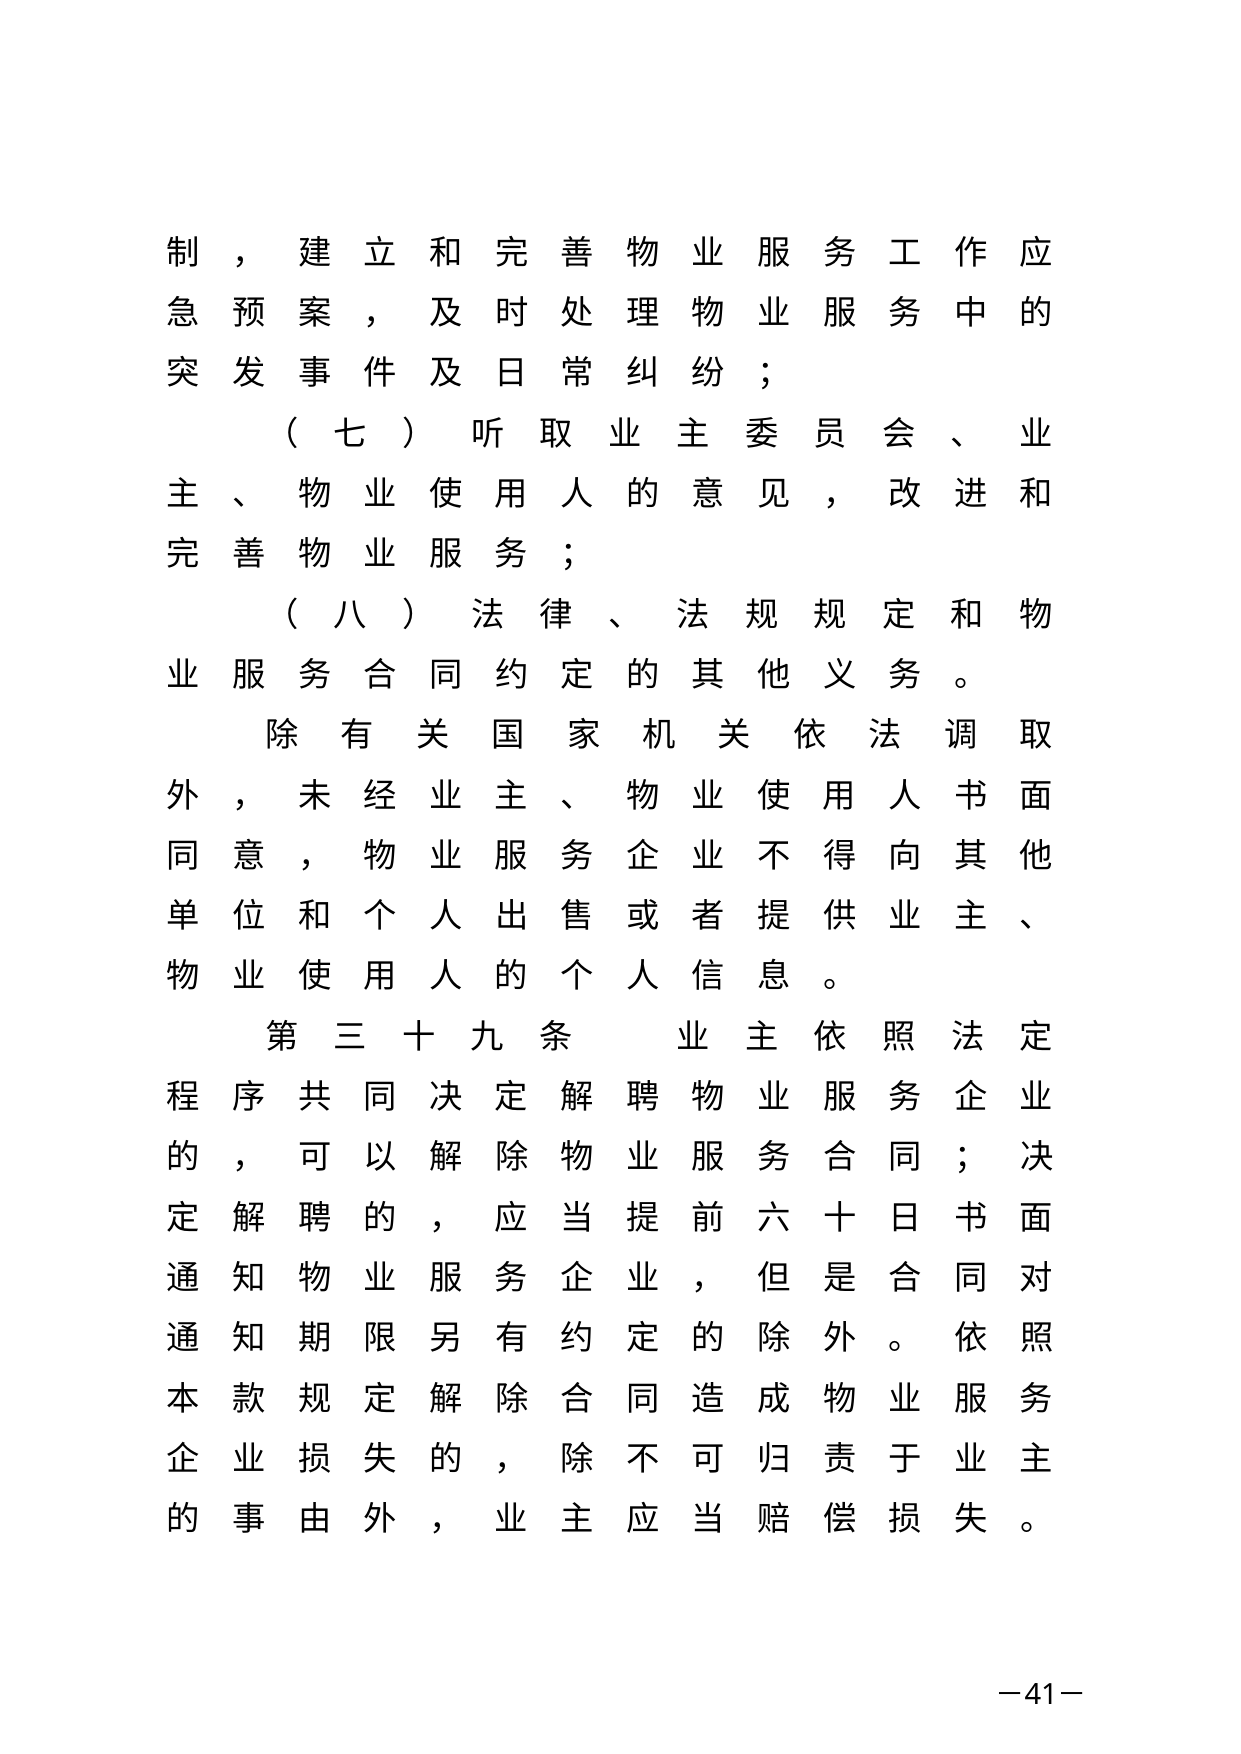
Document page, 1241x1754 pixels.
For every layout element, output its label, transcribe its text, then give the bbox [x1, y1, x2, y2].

text 第三十九条 业主依照法定程序共同决定解聘物业服务企业的，可以解除物业服务合同；决定解聘的，应当提前六十日书面通知物业服务企业，但是合同对通知期限另有约定的除外。依照本款规定解除合同造成物业服务企业损失的，除不可归责于业主的事由外，业主应当赔偿损失。 [167, 1003, 1085, 1546]
text （八）法律、法规规定和物业服务合同约定的其他义务。 [167, 581, 1085, 702]
text 除有关国家机关依法调取外，未经业主、物业使用人书面同意，物业服务企业不得向其他单位和个人出售或者提供业主、物业使用人的个人信息。 [167, 702, 1085, 1003]
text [167, 219, 1085, 400]
text （七）听取业主委员会、业主、物业使用人的意见，改进和完善物业服务； [167, 400, 1085, 581]
